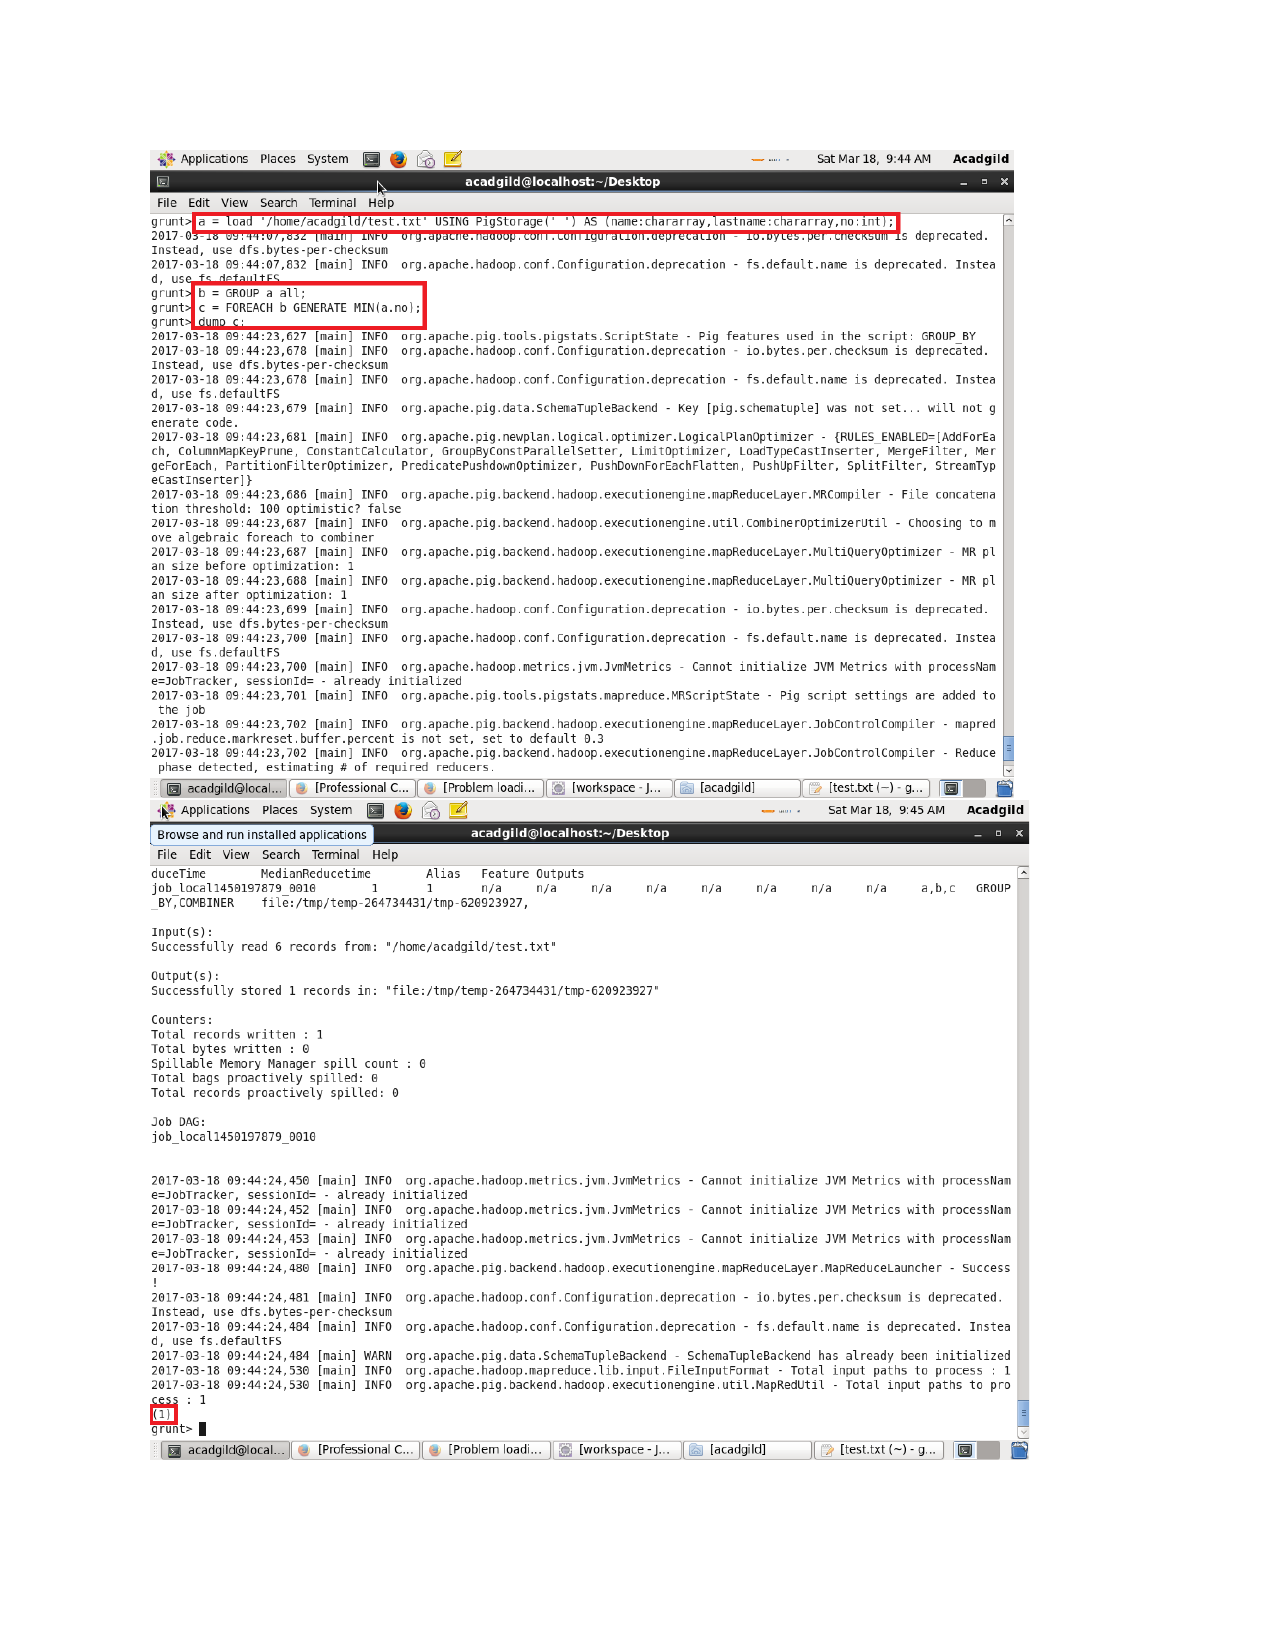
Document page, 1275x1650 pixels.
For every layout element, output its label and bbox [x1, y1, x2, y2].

picture [150, 150, 1014, 798]
picture [150, 800, 1030, 1460]
